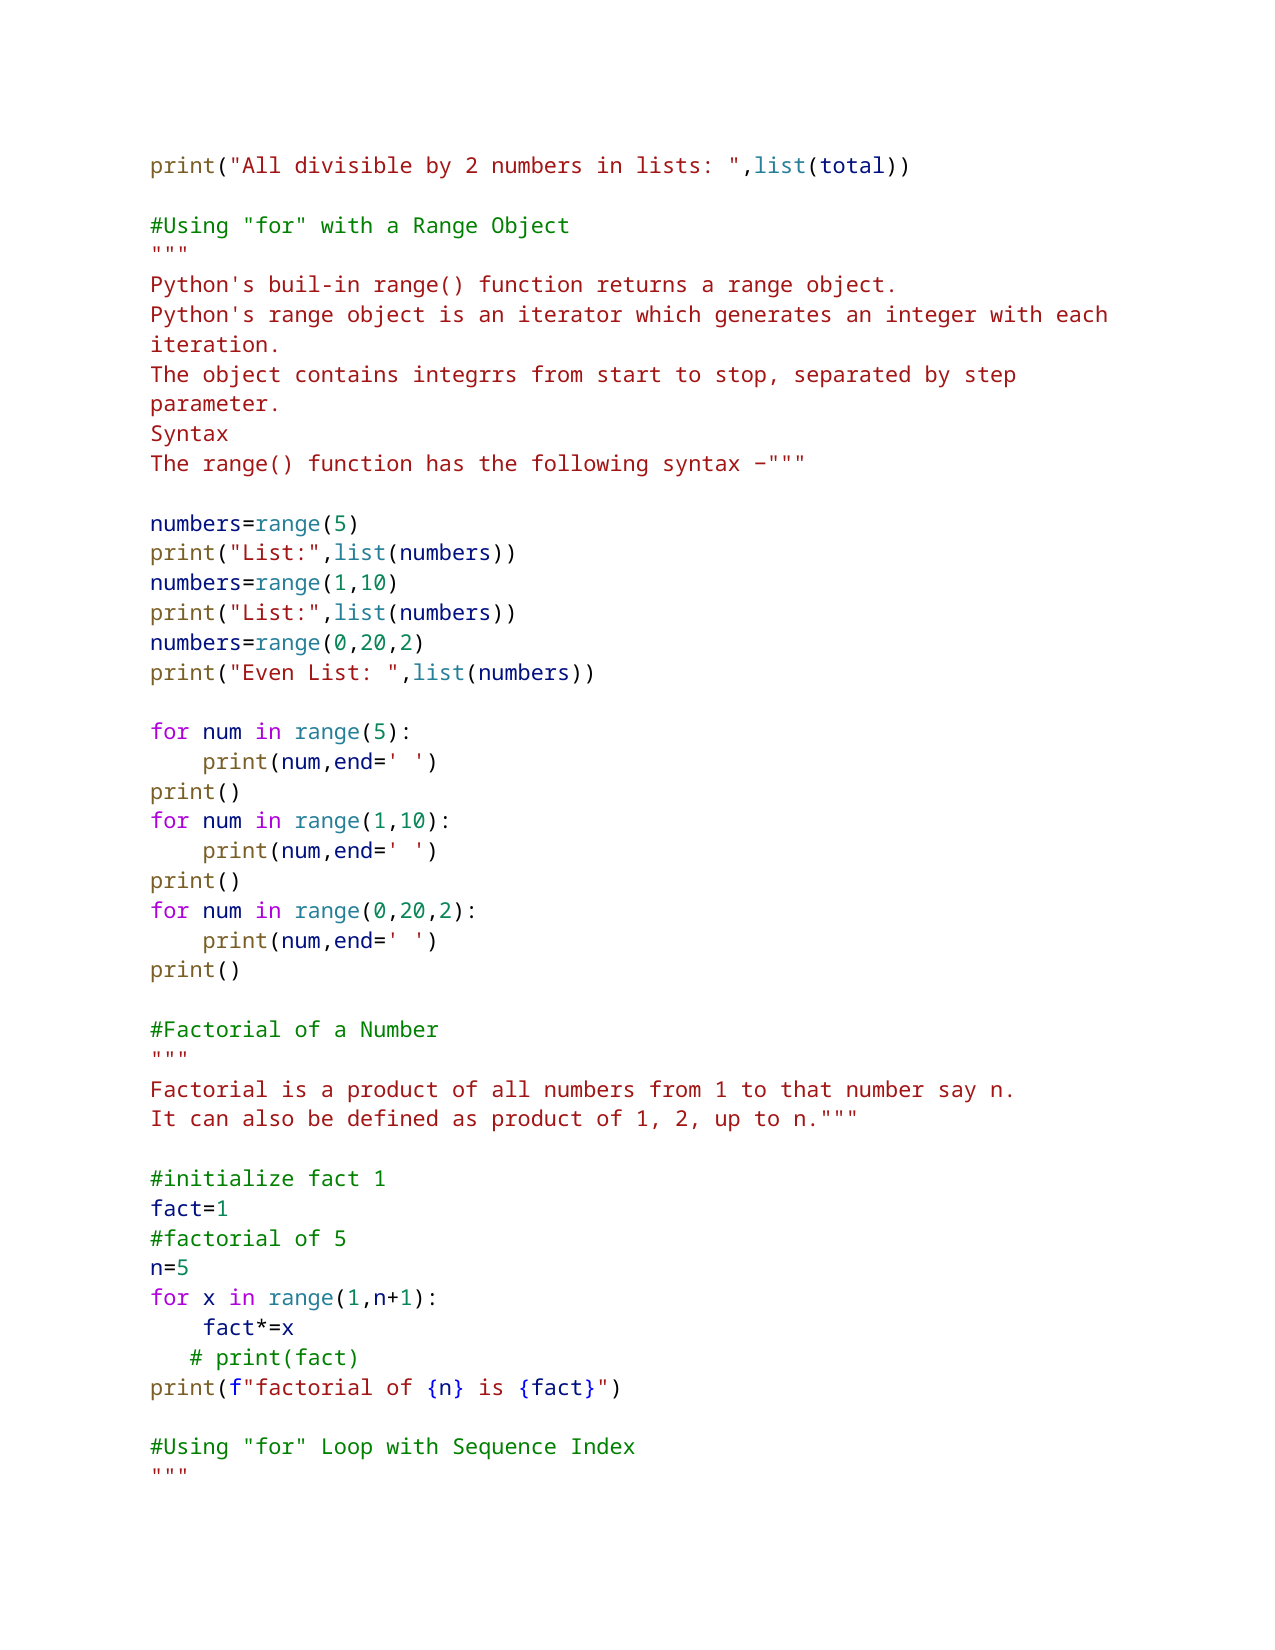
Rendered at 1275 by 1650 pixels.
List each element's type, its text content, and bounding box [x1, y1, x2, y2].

text print("Even List: ",list(numbers)) [150, 656, 1125, 686]
text print("List:",list(numbers)) [150, 597, 1125, 627]
text for num in range(1,10): [150, 805, 1125, 835]
text Python's buil-in range() function returns a range object. [150, 269, 1125, 299]
text print() [150, 865, 1125, 895]
text It can also be defined as product of 1, 2, up to n.""" [150, 1103, 1125, 1133]
text for x in range(1,n+1): [150, 1282, 1125, 1312]
text #Using "for" with a Range Object [150, 209, 1125, 239]
text numbers=range(5) [150, 507, 1125, 537]
text print("All divisible by 2 numbers in lists: ",list(total)) [150, 150, 1125, 180]
text numbers=range(0,20,2) [150, 627, 1125, 656]
text #Factorial of a Number [150, 1014, 1125, 1044]
text numbers=range(1,10) [150, 567, 1125, 597]
text Factorial is a product of all numbers from 1 to that number say n. [150, 1073, 1125, 1103]
text Syntax [150, 418, 1125, 448]
text fact*=x [150, 1312, 1125, 1342]
text print(num,end=' ') [150, 835, 1125, 865]
text # print(fact) [150, 1342, 1125, 1371]
text n=5 [150, 1252, 1125, 1282]
text for num in range(0,20,2): [150, 895, 1125, 924]
text The object contains integrrs from start to stop, separated by step parameter. [150, 358, 1125, 418]
text for num in range(5): [150, 716, 1125, 746]
text print(f"factorial of {n} is {fact}") [150, 1371, 1125, 1401]
text #Using "for" Loop with Sequence Index [150, 1431, 1125, 1461]
text print(num,end=' ') [150, 924, 1125, 954]
text #factorial of 5 [150, 1222, 1125, 1252]
text Python's range object is an iterator which generates an integer with each iteration. [150, 299, 1125, 358]
text """ [150, 239, 1125, 269]
text #initialize fact 1 [150, 1163, 1125, 1193]
text print("List:",list(numbers)) [150, 537, 1125, 567]
text The range() function has the following syntax −""" [150, 448, 1125, 478]
text print() [150, 776, 1125, 805]
text fact=1 [150, 1193, 1125, 1222]
text print() [150, 954, 1125, 984]
text """ [150, 1461, 1125, 1491]
text print(num,end=' ') [150, 746, 1125, 776]
text """ [150, 1044, 1125, 1073]
